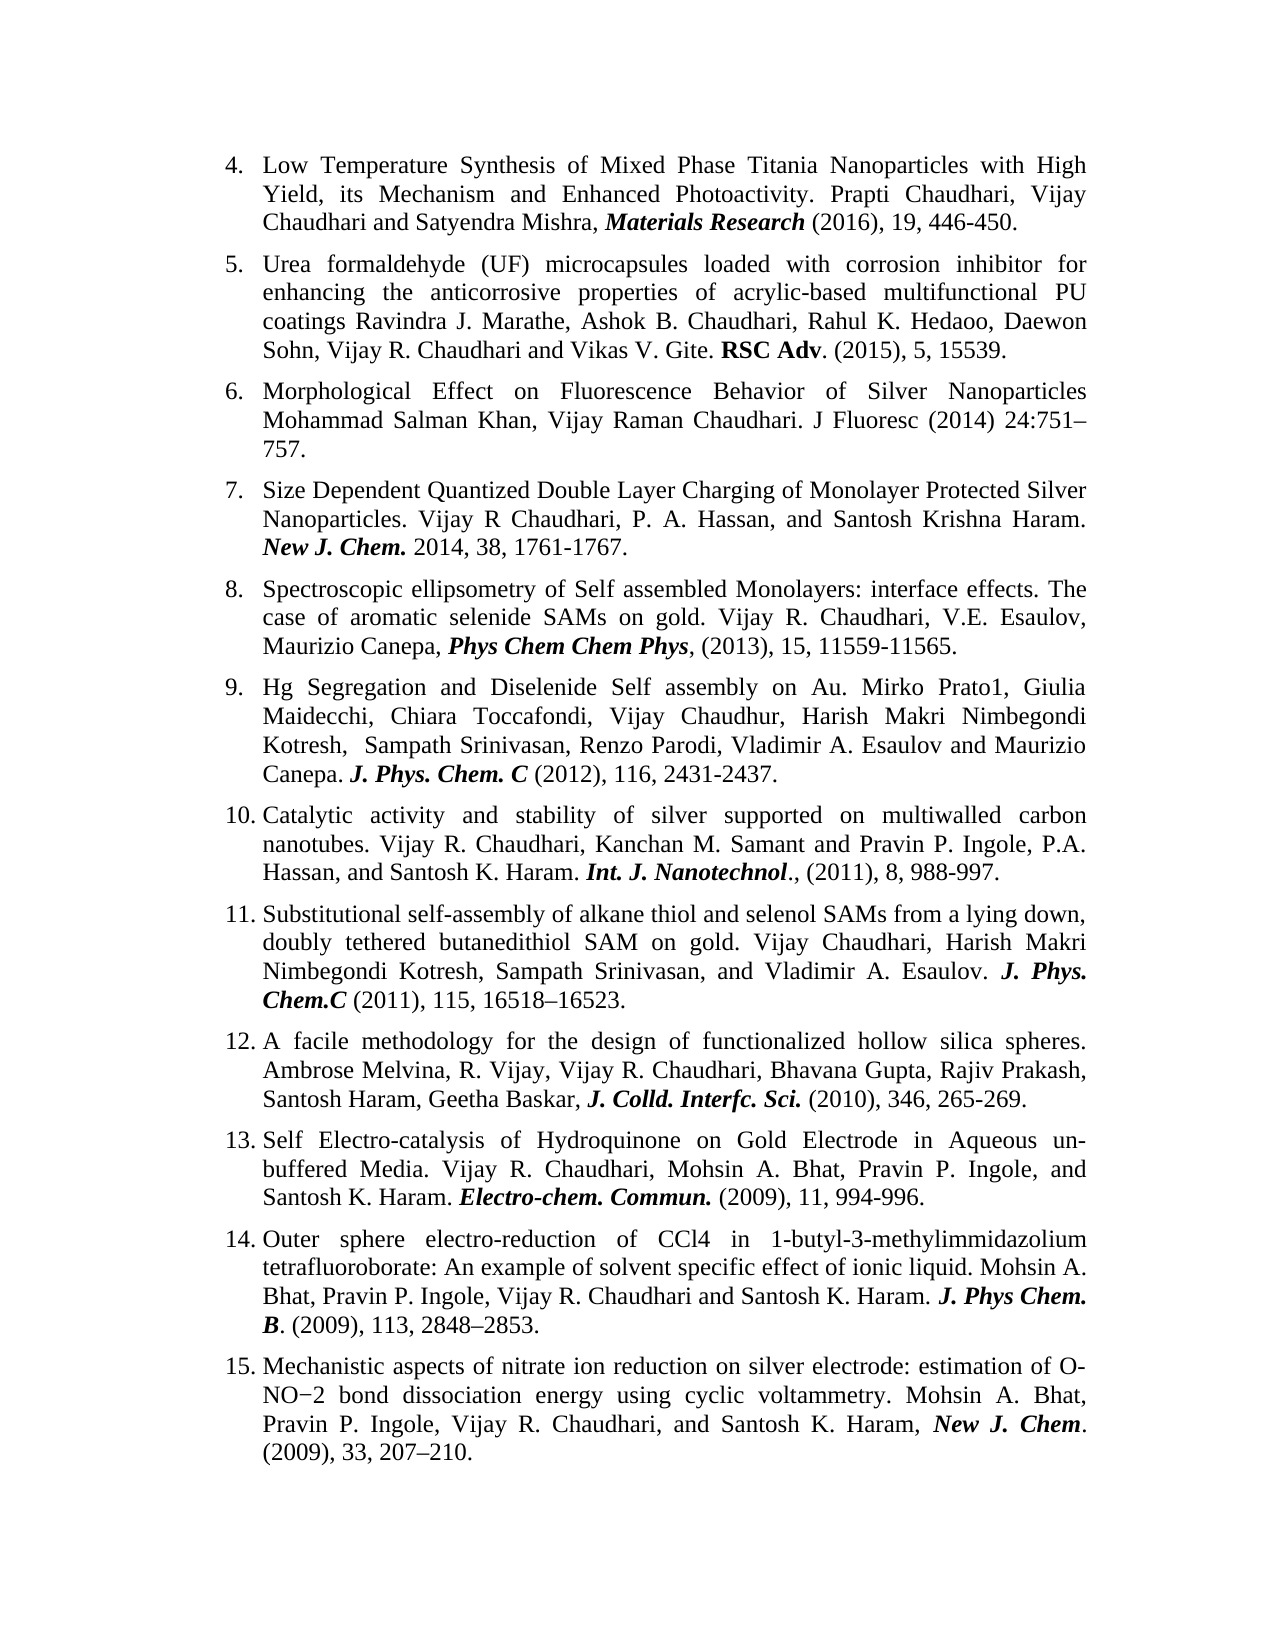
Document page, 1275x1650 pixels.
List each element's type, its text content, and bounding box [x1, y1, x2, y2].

list Urea formaldehyde (UF) microcapsules loaded with corrosion inhibitor for enhancing the anticorrosive properties of acrylic-based multifunctional PU coatings Ravindra J. Marathe, Ashok B. Chaudhari, Rahul K. Hedaoo, Daewon Sohn, Vijay R. Chaudhari and Vikas V. Gite. RSC Adv. (2015), 5, 15539. [225, 249, 1087, 364]
list Morphological Effect on Fluorescence Behavior of Silver Nanoparticles Mohammad Salman Khan, Vijay Raman Chaudhari. J Fluoresc (2014) 24:751–757. [225, 376, 1087, 462]
list Low Temperature Synthesis of Mixed Phase Titania Nanoparticles with High Yield, its Mechanism and Enhanced Photoactivity. Prapti Chaudhari, Vijay Chaudhari and Satyendra Mishra, Materials Research (2016), 19, 446-450. [225, 150, 1087, 236]
list Catalytic activity and stability of silver supported on multiwalled carbon nanotubes. Vijay R. Chaudhari, Kanchan M. Samant and Pravin P. Ingole, P.A. Hassan, and Santosh K. Haram. Int. J. Nanotechnol., (2011), 8, 988-997. [225, 800, 1087, 886]
list Size Dependent Quantized Double Layer Charging of Monolayer Protected Silver Nanoparticles. Vijay R Chaudhari, P. A. Hassan, and Santosh Krishna Haram. New J. Chem. 2014, 38, 1761-1767. [225, 475, 1087, 561]
list Outer sphere electro-reduction of CCl4 in 1-butyl-3-methylimmidazolium tetrafluoroborate: An example of solvent specific effect of ionic liquid. Mohsin A. Bhat, Pravin P. Ingole, Vijay R. Chaudhari and Santosh K. Haram. J. Phys Chem. B. (2009), 113, 2848–2853. [225, 1224, 1087, 1339]
list Self Electro-catalysis of Hydroquinone on Gold Electrode in Aqueous un-buffered Media. Vijay R. Chaudhari, Mohsin A. Bhat, Pravin P. Ingole, and Santosh K. Haram. Electro-chem. Commun. (2009), 11, 994-996. [225, 1125, 1087, 1211]
list Substitutional self-assembly of alkane thiol and selenol SAMs from a lying down, doubly tethered butanedithiol SAM on gold. Vijay Chaudhari, Harish Makri Nimbegondi Kotresh, Sampath Srinivasan, and Vladimir A. Esaulov. J. Phys. Chem.C (2011), 115, 16518–16523. [225, 899, 1087, 1014]
list Mechanistic aspects of nitrate ion reduction on silver electrode: estimation of O-NO−2 bond dissociation energy using cyclic voltammetry. Mohsin A. Bhat, Pravin P. Ingole, Vijay R. Chaudhari, and Santosh K. Haram, New J. Chem. (2009), 33, 207–210. [225, 1351, 1087, 1466]
list A facile methodology for the design of functionalized hollow silica spheres. Ambrose Melvina, R. Vijay, Vijay R. Chaudhari, Bhavana Gupta, Rajiv Prakash, Santosh Haram, Geetha Baskar, J. Colld. Interfc. Sci. (2010), 346, 265-269. [225, 1026, 1087, 1112]
list Hg Segregation and Diselenide Self assembly on Au. Mirko Prato1, Giulia Maidecchi, Chiara Toccafondi, Vijay Chaudhur, Harish Makri Nimbegondi Kotresh, Sampath Srinivasan, Renzo Parodi, Vladimir A. Esaulov and Maurizio Canepa. J. Phys. Chem. C (2012), 116, 2431-2437. [225, 672, 1087, 787]
list Spectroscopic ellipsometry of Self assembled Monolayers: interface effects. The case of aromatic selenide SAMs on gold. Vijay R. Chaudhari, V.E. Esaulov, Maurizio Canepa, Phys Chem Chem Phys, (2013), 15, 11559-11565. [225, 574, 1087, 660]
